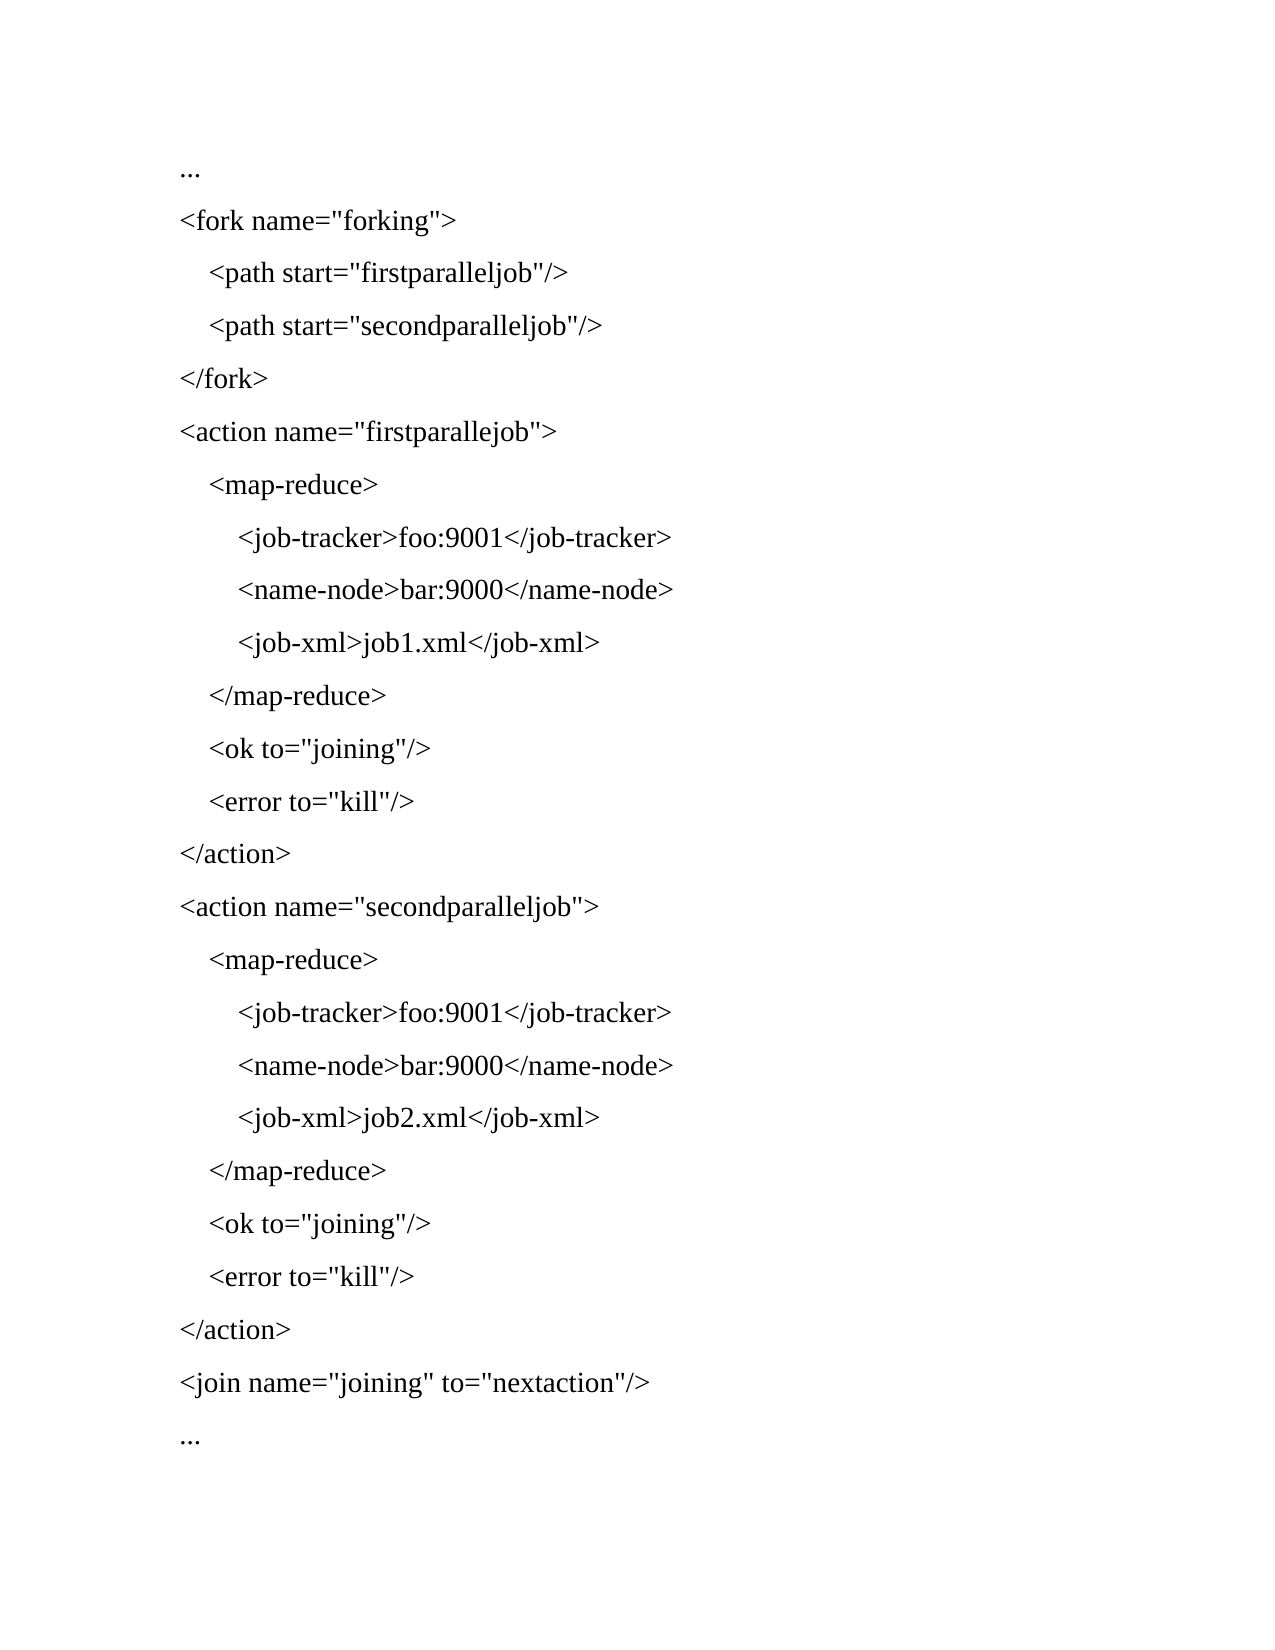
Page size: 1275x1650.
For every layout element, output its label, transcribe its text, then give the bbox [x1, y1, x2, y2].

text </map-reduce> [150, 678, 1125, 712]
text <join name="joining" to="nextaction"/> [150, 1365, 1125, 1398]
text <name-node>bar:9000</name-node> [150, 572, 1125, 606]
text </map-reduce> [150, 1153, 1125, 1187]
text </action> [150, 1312, 1125, 1345]
text <name-node>bar:9000</name-node> [150, 1048, 1125, 1081]
text <action name="secondparalleljob"> [150, 889, 1125, 923]
text <error to="kill"/> [150, 1259, 1125, 1293]
text </fork> [150, 361, 1125, 395]
text <error to="kill"/> [150, 784, 1125, 817]
text <job-tracker>foo:9001</job-tracker> [150, 520, 1125, 553]
text <ok to="joining"/> [150, 731, 1125, 764]
text <ok to="joining"/> [150, 1206, 1125, 1240]
text <job-tracker>foo:9001</job-tracker> [150, 995, 1125, 1028]
text ... [150, 1417, 1125, 1451]
text <fork name="forking"> [150, 203, 1125, 236]
text <action name="firstparallejob"> [150, 414, 1125, 448]
text <path start="firstparalleljob"/> [150, 256, 1125, 289]
text </action> [150, 837, 1125, 870]
text ... [150, 150, 1125, 183]
text <map-reduce> [150, 942, 1125, 976]
text <path start="secondparalleljob"/> [150, 308, 1125, 342]
text <job-xml>job1.xml</job-xml> [150, 625, 1125, 659]
text <job-xml>job2.xml</job-xml> [150, 1101, 1125, 1134]
text <map-reduce> [150, 467, 1125, 500]
